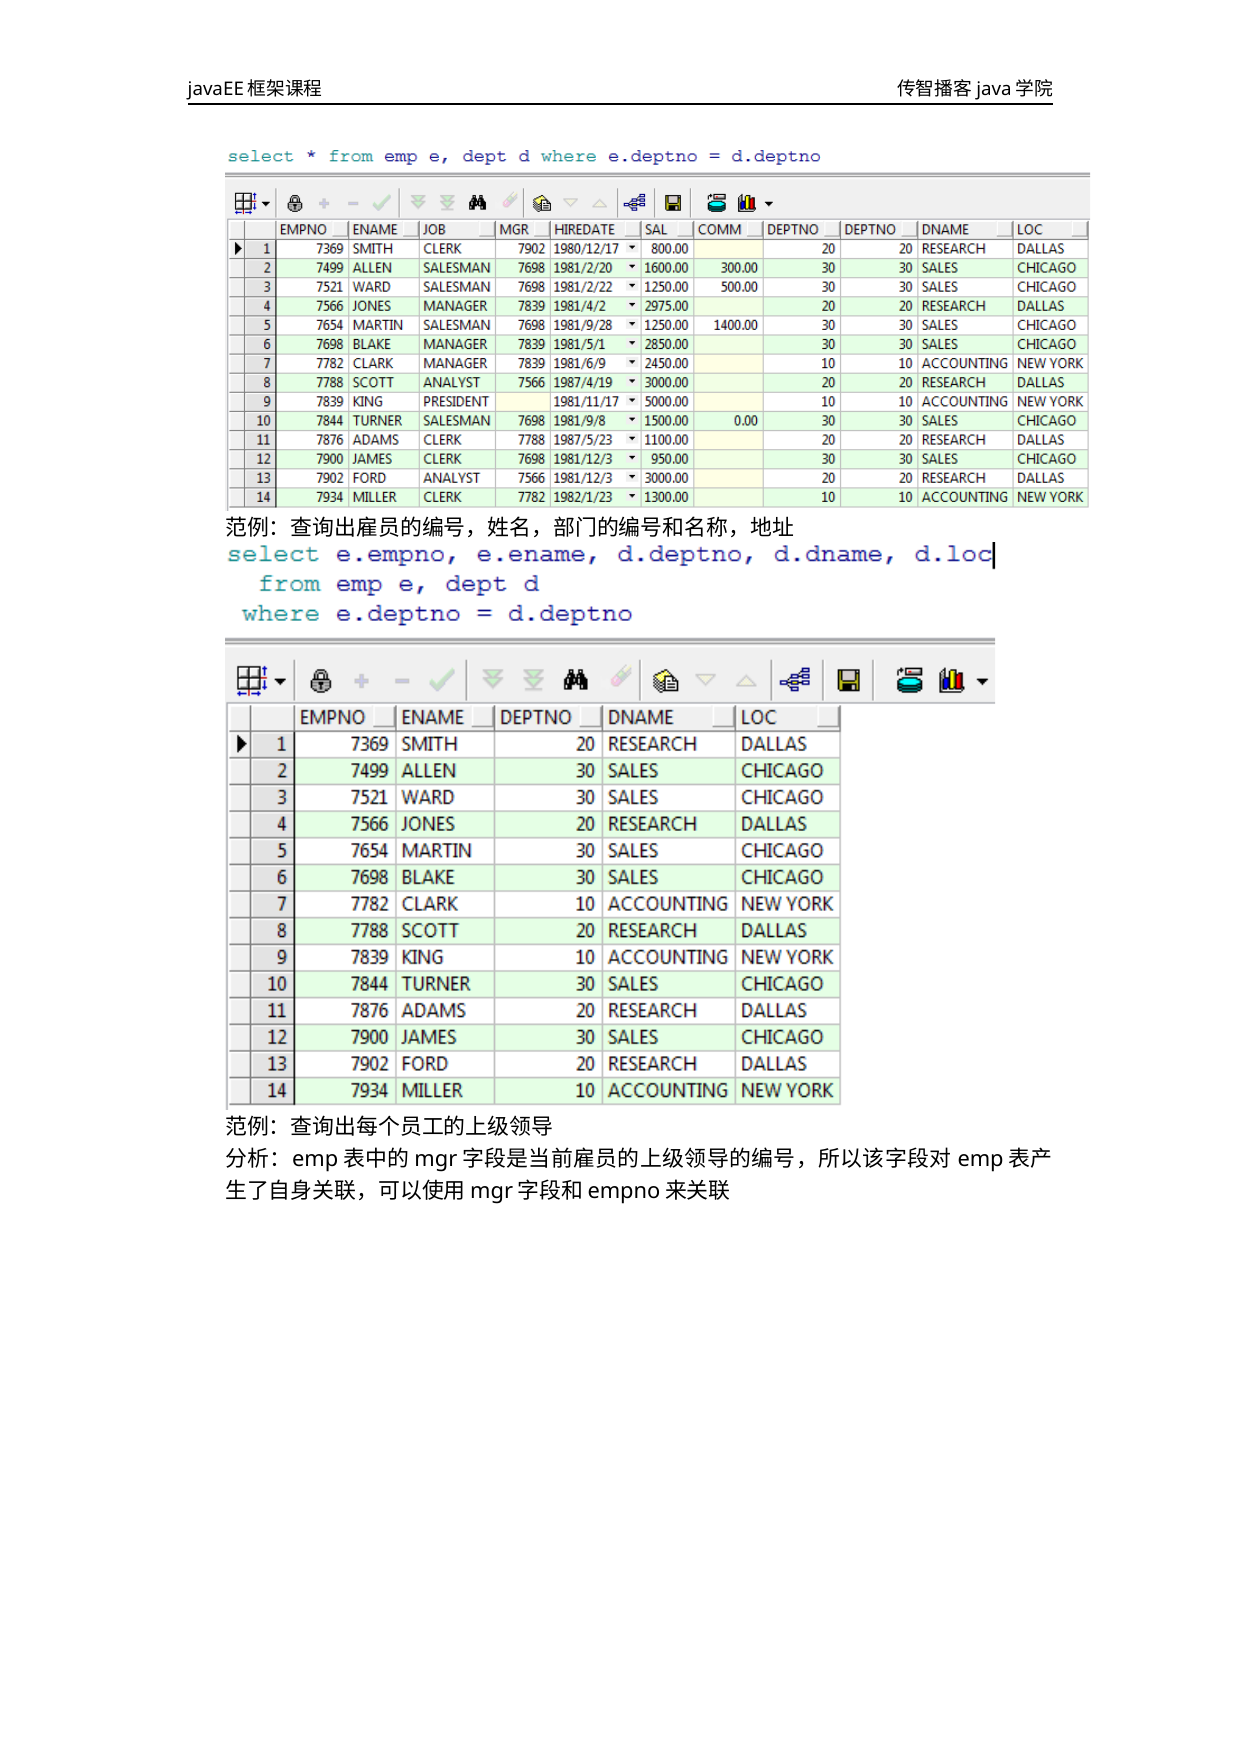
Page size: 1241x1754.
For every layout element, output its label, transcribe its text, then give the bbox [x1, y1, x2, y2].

picture [225, 150, 1091, 511]
list 范例：查询出每个员工的上级领导 [225, 1109, 1053, 1141]
picture [225, 542, 996, 1110]
list 分析：emp表中的mgr字段是当前雇员的上级领导的编号，所以该字段对emp表产生了自身关联，可以使用mgr字段和empno来关联 [225, 1141, 1053, 1204]
list 范例：查询出雇员的编号，姓名，部门的编号和名称，地址 [225, 511, 1053, 542]
